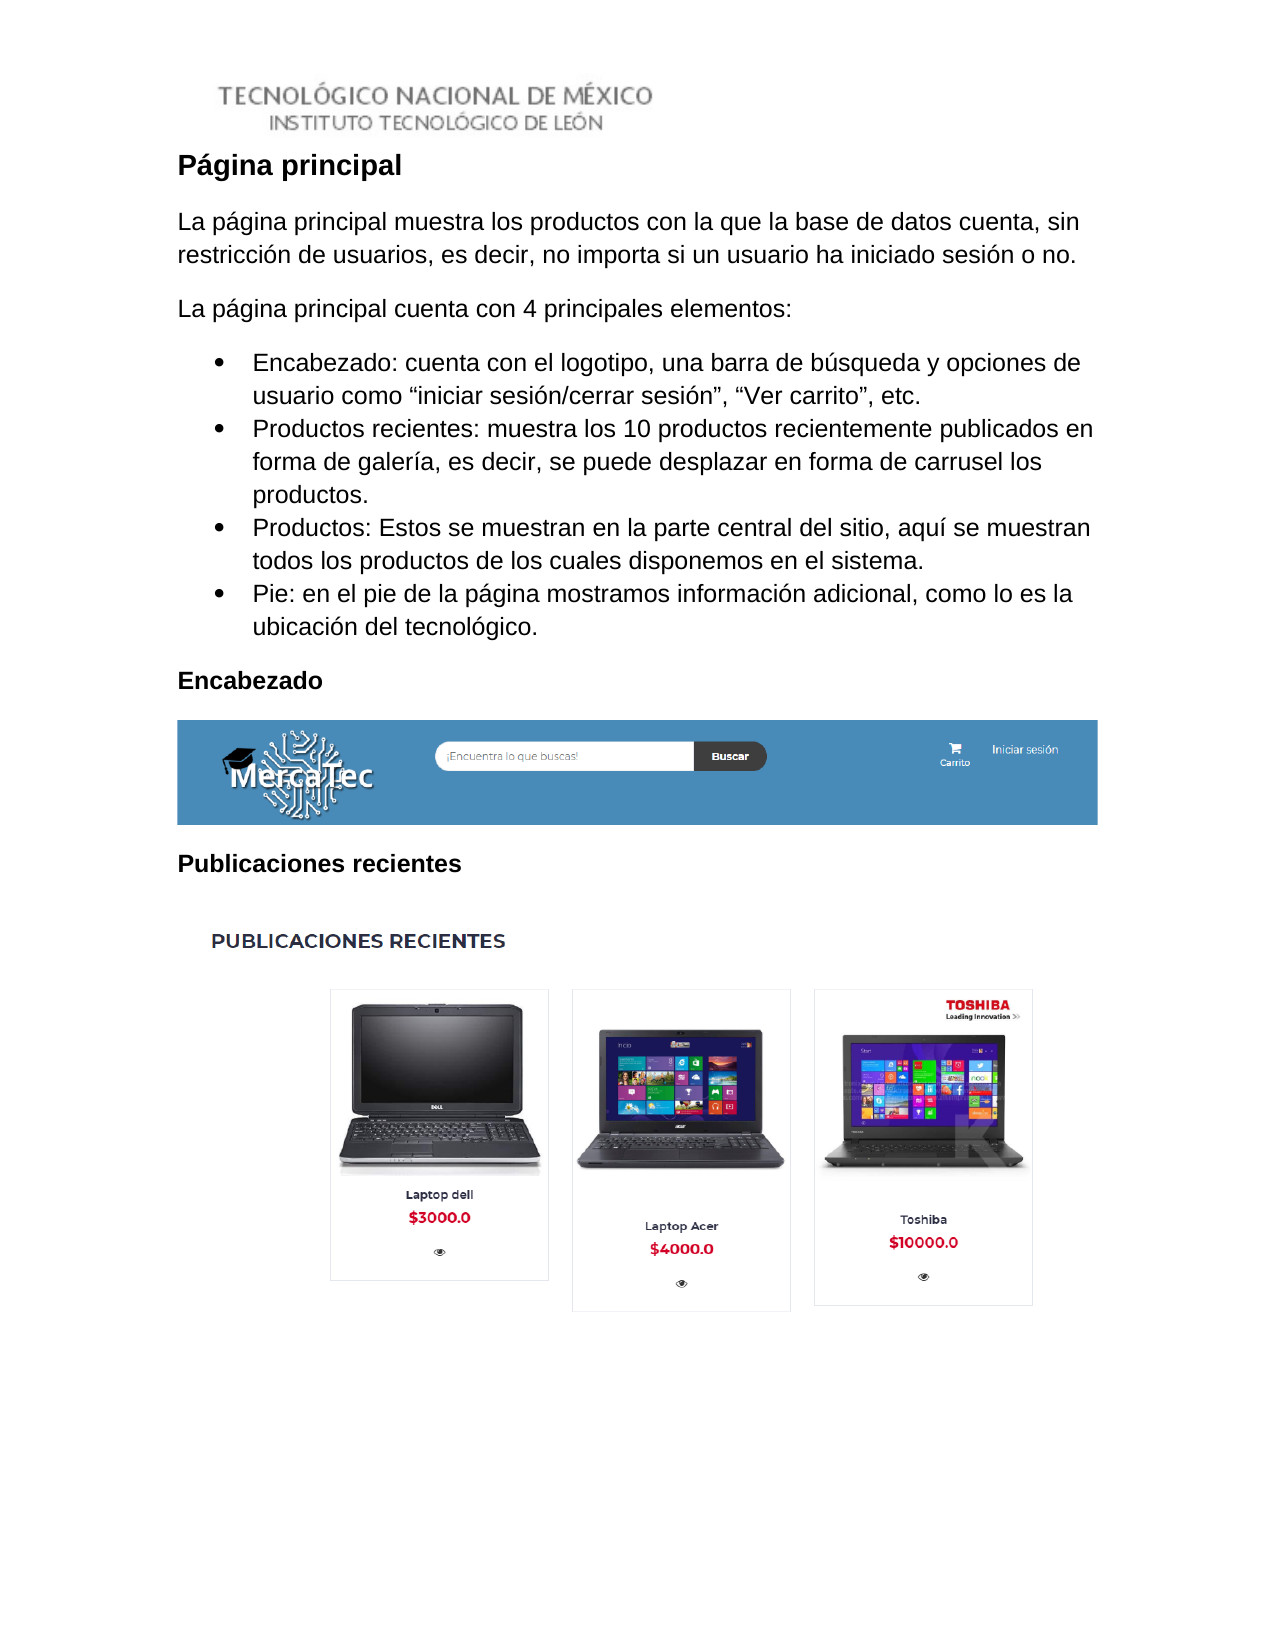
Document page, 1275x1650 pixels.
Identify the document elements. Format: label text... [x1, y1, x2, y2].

picture [177, 73, 696, 143]
list Productos: Estos se muestran en la parte central del sitio, aquí se muestran todos los productos de los cuales disponemos en el sistema. [215, 513, 1098, 575]
list Encabezado: cuenta con el logotipo, una barra de búsqueda y opciones de usuario como “iniciar sesión/cerrar sesión”, “Ver carrito”, etc. [215, 348, 1098, 409]
list Productos recientes: muestra los 10 productos recientemente publicados en forma de galería, es decir, se puede desplazar en forma de carrusel los productos. [215, 414, 1098, 509]
list Pie: en el pie de la página mostramos información adicional, como lo es la ubicación del tecnológico. [215, 579, 1098, 641]
picture [177, 903, 1098, 1326]
subtitle Encabezado [177, 666, 1098, 695]
subtitle Publicaciones recientes [177, 849, 1098, 878]
subtitle Página principal [177, 148, 1098, 181]
text La página principal muestra los productos con la que la base de datos cuenta, sin restricción de usuarios, es decir, no importa si un usuario ha iniciado sesión o no. [177, 207, 1098, 269]
picture [177, 720, 1098, 825]
text La página principal cuenta con 4 principales elementos: [177, 294, 1098, 323]
